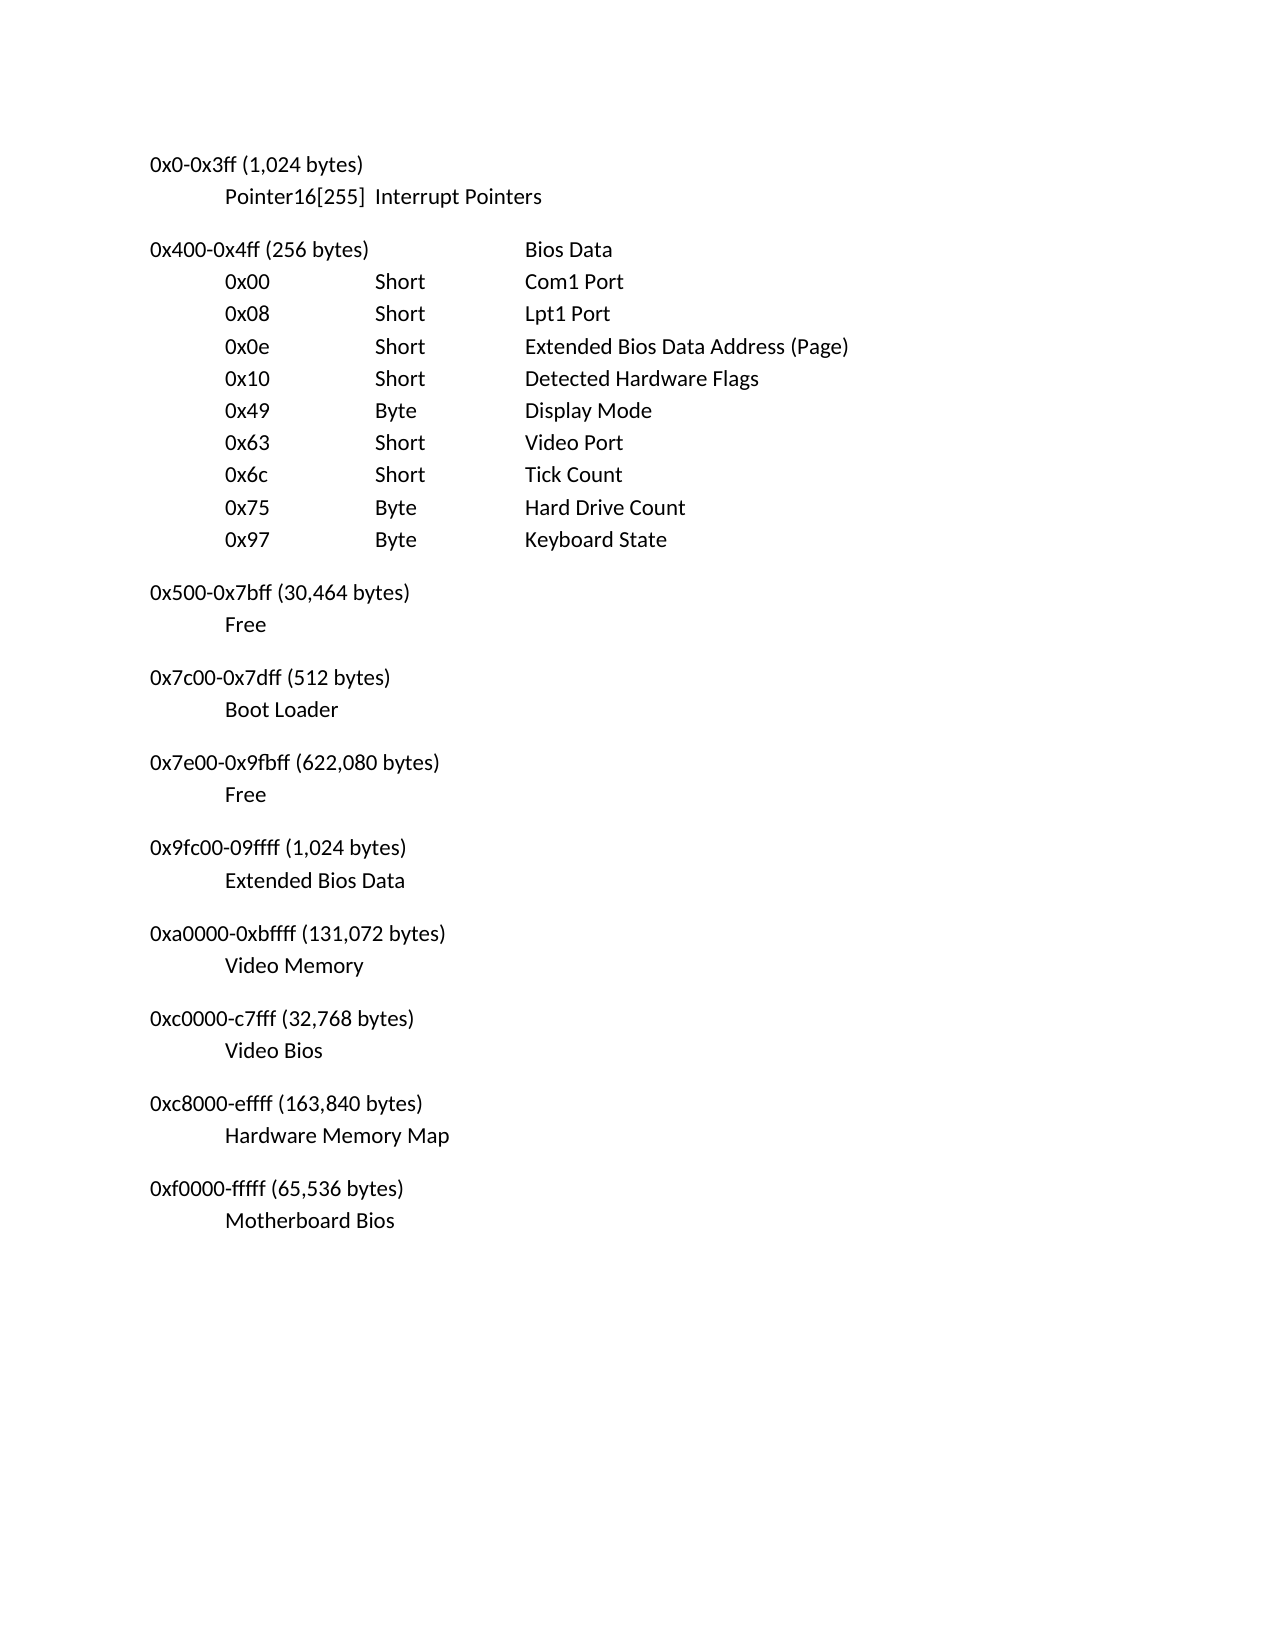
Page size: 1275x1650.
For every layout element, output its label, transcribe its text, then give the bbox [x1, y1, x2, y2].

text 0xc8000-effff (163,840 bytes) Hardware Memory Map [150, 1089, 1125, 1149]
text 0x7c00-0x7dff (512 bytes) Boot Loader [150, 663, 1125, 723]
text 0x0-0x3ff (1,024 bytes) Pointer16[255] Interrupt Pointers [150, 150, 1125, 210]
text 0x500-0x7bff (30,464 bytes) Free [150, 578, 1125, 638]
text 0xc0000-c7fff (32,768 bytes) Video Bios [150, 1004, 1125, 1064]
text 0xf0000-fffff (65,536 bytes) Motherboard Bios [150, 1174, 1125, 1234]
text 0xa0000-0xbffff (131,072 bytes) Video Memory [150, 919, 1125, 979]
text 0x9fc00-09ffff (1,024 bytes) Extended Bios Data [150, 833, 1125, 894]
text 0x400-0x4ff (256 bytes) Bios Data 0x00 Short Com1 Port 0x08 Short Lpt1 Port 0x0e Short Extended Bios Data Address (Page) 0x10 Short Detected Hardware Flags 0x49 Byte Display Mode 0x63 Short Video Port 0x6c Short Tick Count 0x75 Byte Hard Drive Count 0x97 Byte Keyboard State [150, 235, 1125, 553]
text 0x7e00-0x9fbff (622,080 bytes) Free [150, 748, 1125, 808]
